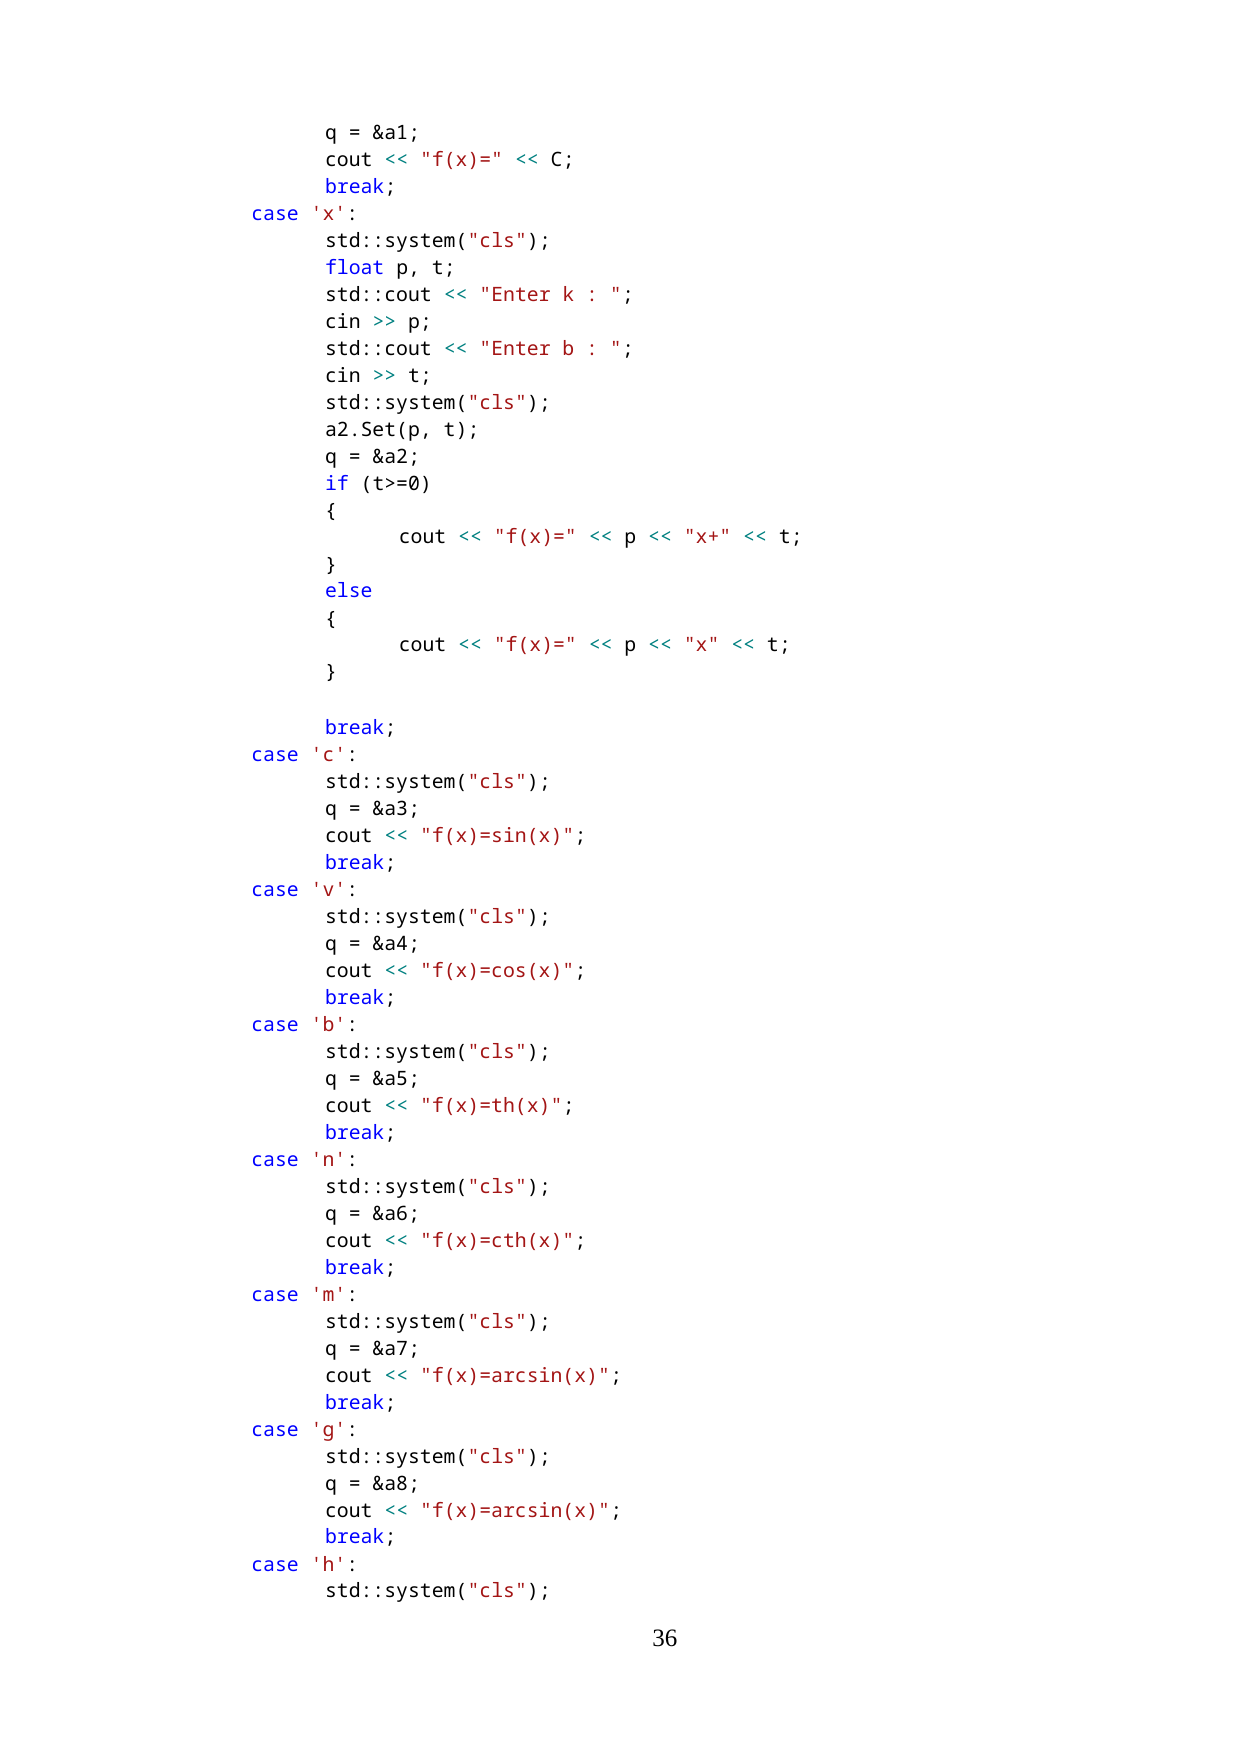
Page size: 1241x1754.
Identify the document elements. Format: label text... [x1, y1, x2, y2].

text q = &a2; [177, 442, 1152, 469]
text cout << "f(x)=" << p << "x+" << t; [177, 523, 1152, 550]
text std::system("cls"); [177, 388, 1152, 415]
text cout << "f(x)=cth(x)"; [177, 1226, 1152, 1253]
text std::system("cls"); [177, 1577, 1152, 1604]
text a2.Set(p, t); [177, 415, 1152, 442]
text std::cout << "Enter k : "; [177, 280, 1152, 307]
text break; [177, 713, 1152, 740]
text q = &a8; [177, 1469, 1152, 1496]
text q = &a5; [177, 1064, 1152, 1091]
text break; [177, 848, 1152, 875]
text q = &a7; [177, 1334, 1152, 1361]
text case 'g': [177, 1415, 1152, 1442]
text case 'b': [177, 1010, 1152, 1037]
text q = &a3; [177, 794, 1152, 821]
text cout << "f(x)=sin(x)"; [177, 821, 1152, 848]
text cin >> t; [177, 361, 1152, 388]
text std::system("cls"); [177, 1037, 1152, 1064]
text case 'x': [177, 199, 1152, 226]
text break; [177, 983, 1152, 1010]
text break; [177, 172, 1152, 199]
text break; [177, 1523, 1152, 1550]
text std::system("cls"); [177, 1172, 1152, 1199]
text std::system("cls"); [177, 902, 1152, 929]
text case 'h': [177, 1550, 1152, 1577]
text float p, t; [177, 253, 1152, 280]
text std::system("cls"); [177, 767, 1152, 794]
text case 'v': [177, 875, 1152, 902]
text cout << "f(x)=arcsin(x)"; [177, 1496, 1152, 1523]
text } [177, 658, 1152, 685]
text case 'c': [177, 740, 1152, 767]
text cout << "f(x)=cos(x)"; [177, 956, 1152, 983]
text case 'n': [177, 1145, 1152, 1172]
text std::system("cls"); [177, 1307, 1152, 1334]
text std::cout << "Enter b : "; [177, 334, 1152, 361]
text break; [177, 1253, 1152, 1280]
text break; [177, 1388, 1152, 1415]
text break; [177, 1118, 1152, 1145]
text cin >> p; [177, 307, 1152, 334]
text { [177, 604, 1152, 631]
text } [177, 550, 1152, 577]
text std::system("cls"); [177, 226, 1152, 253]
text cout << "f(x)=arcsin(x)"; [177, 1361, 1152, 1388]
text case 'm': [177, 1280, 1152, 1307]
text std::system("cls"); [177, 1442, 1152, 1469]
text q = &a6; [177, 1199, 1152, 1226]
text else [177, 577, 1152, 604]
text cout << "f(x)=" << C; [177, 145, 1152, 172]
text cout << "f(x)=" << p << "x" << t; [177, 631, 1152, 658]
text q = &a4; [177, 929, 1152, 956]
text if (t>=0) [177, 469, 1152, 496]
text cout << "f(x)=th(x)"; [177, 1091, 1152, 1118]
text { [177, 496, 1152, 523]
text q = &a1; [177, 118, 1152, 145]
